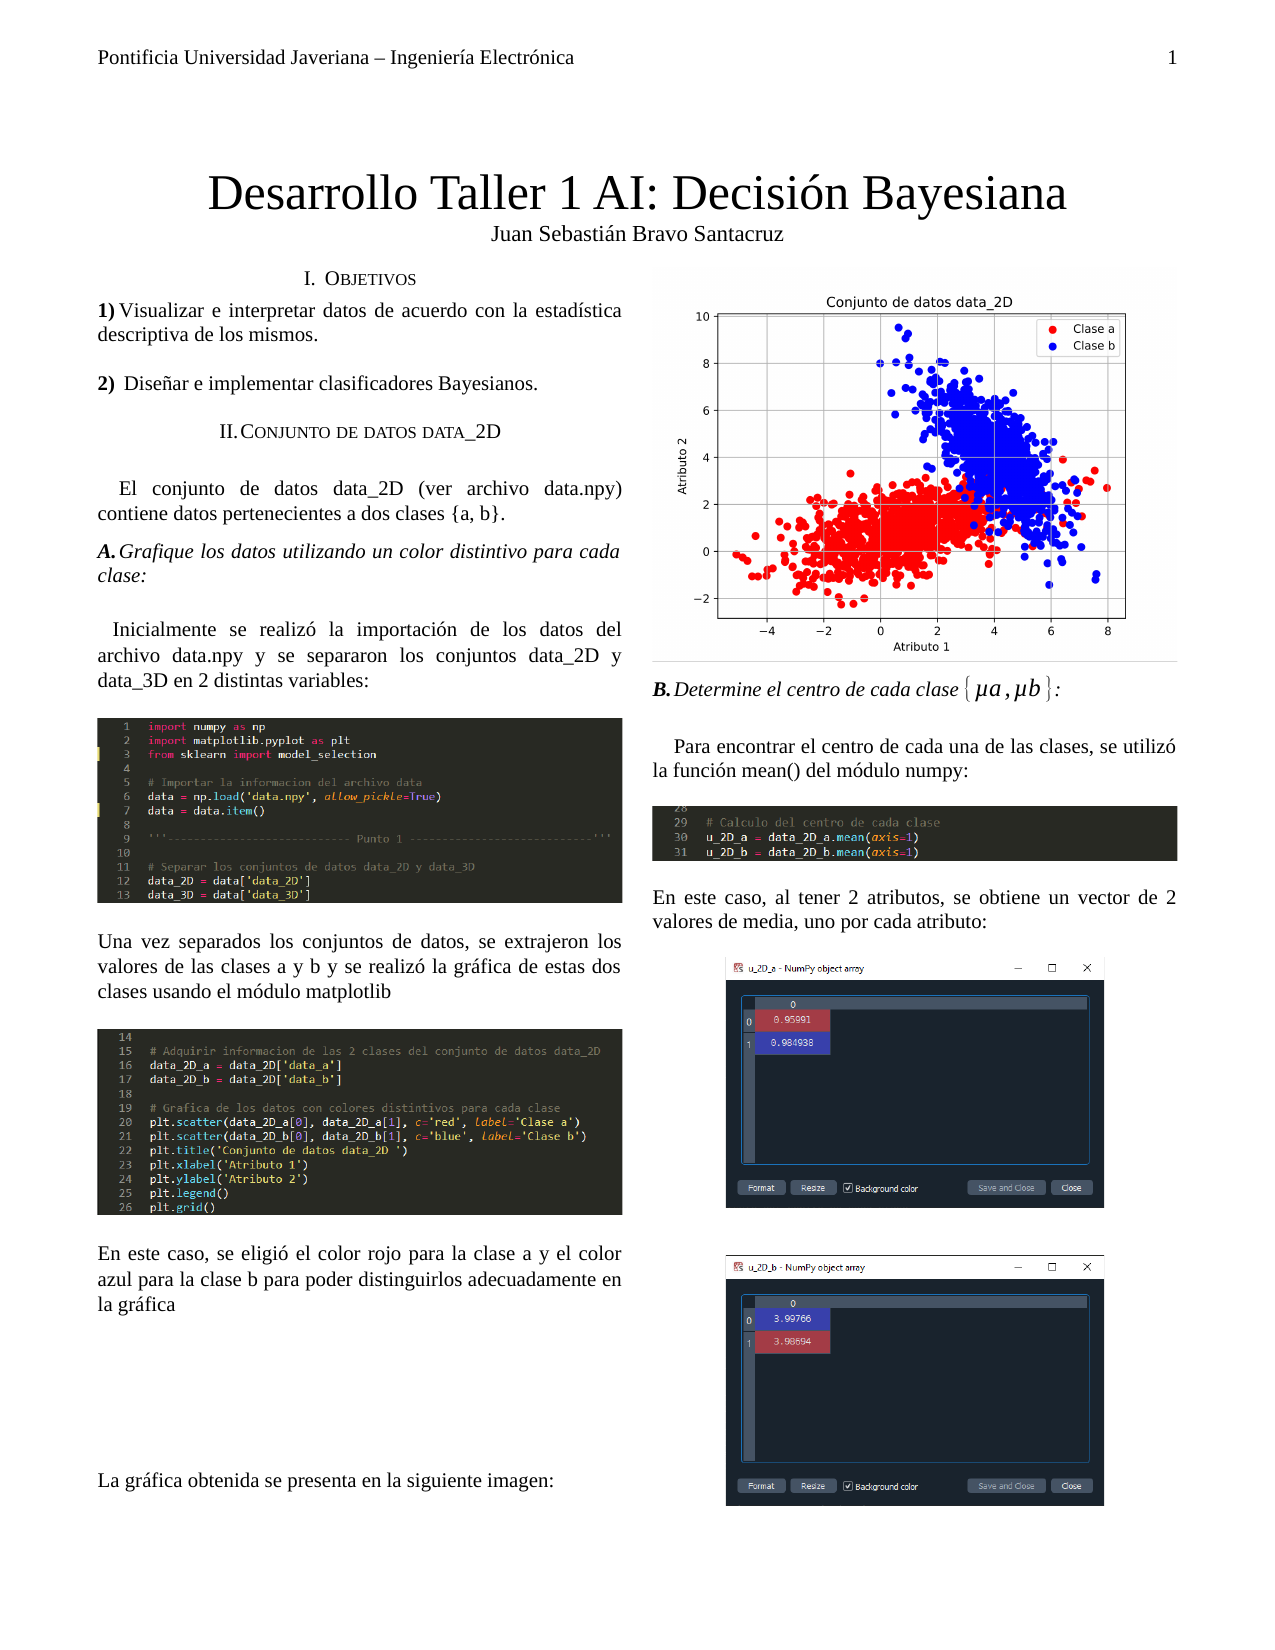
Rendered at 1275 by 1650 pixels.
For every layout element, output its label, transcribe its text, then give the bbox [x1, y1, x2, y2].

subtitle Visualizar e interpretar datos de acuerdo con la estadística descriptiva de los mismos. [97, 298, 622, 346]
text En este caso, al tener 2 atributos, se obtiene un vector de 2 valores de media, uno por cada atributo: [652, 885, 1177, 933]
subtitle Diseñar e implementar clasificadores Bayesianos. [97, 370, 622, 394]
picture [652, 806, 1178, 861]
picture [97, 1029, 623, 1215]
subtitle Grafique los datos utilizando un color distintivo para cada clase: [97, 539, 622, 587]
text Juan Sebastián Bravo Santacruz [150, 220, 1125, 246]
picture [97, 718, 623, 903]
text Para encontrar el centro de cada una de las clases, se utilizó la función mean() del módulo numpy: [652, 734, 1177, 782]
subtitle Determine el centro de cada clase : [652, 675, 1177, 704]
text En este caso, se eligió el color rojo para la clase a y el color azul para la clase b para poder distinguirlos adecuadamente en la gráfica [97, 1241, 622, 1316]
picture [725, 1255, 1105, 1506]
text Una vez separados los conjuntos de datos, se extrajeron los valores de las clases a y b y se realizó la gráfica de estas dos clases usando el módulo matplotlib [97, 929, 622, 1003]
subtitle Objetivos [97, 130, 622, 290]
text El conjunto de datos data_2D (ver archivo data.npy) contiene datos pertenecientes a dos clases {a, b}. [97, 476, 622, 525]
subtitle Conjunto de datos data_2D [97, 419, 622, 443]
text Inicialmente se realizó la importación de los datos del archivo data.npy y se separaron los conjuntos data_2D y data_3D en 2 distintas variables: [97, 617, 622, 692]
text La gráfica obtenida se presenta en la siguiente imagen: [97, 1468, 622, 1492]
picture [725, 957, 1105, 1208]
picture [652, 267, 1178, 662]
title Desarrollo Taller 1 AI: Decisión Bayesiana [150, 162, 1125, 220]
